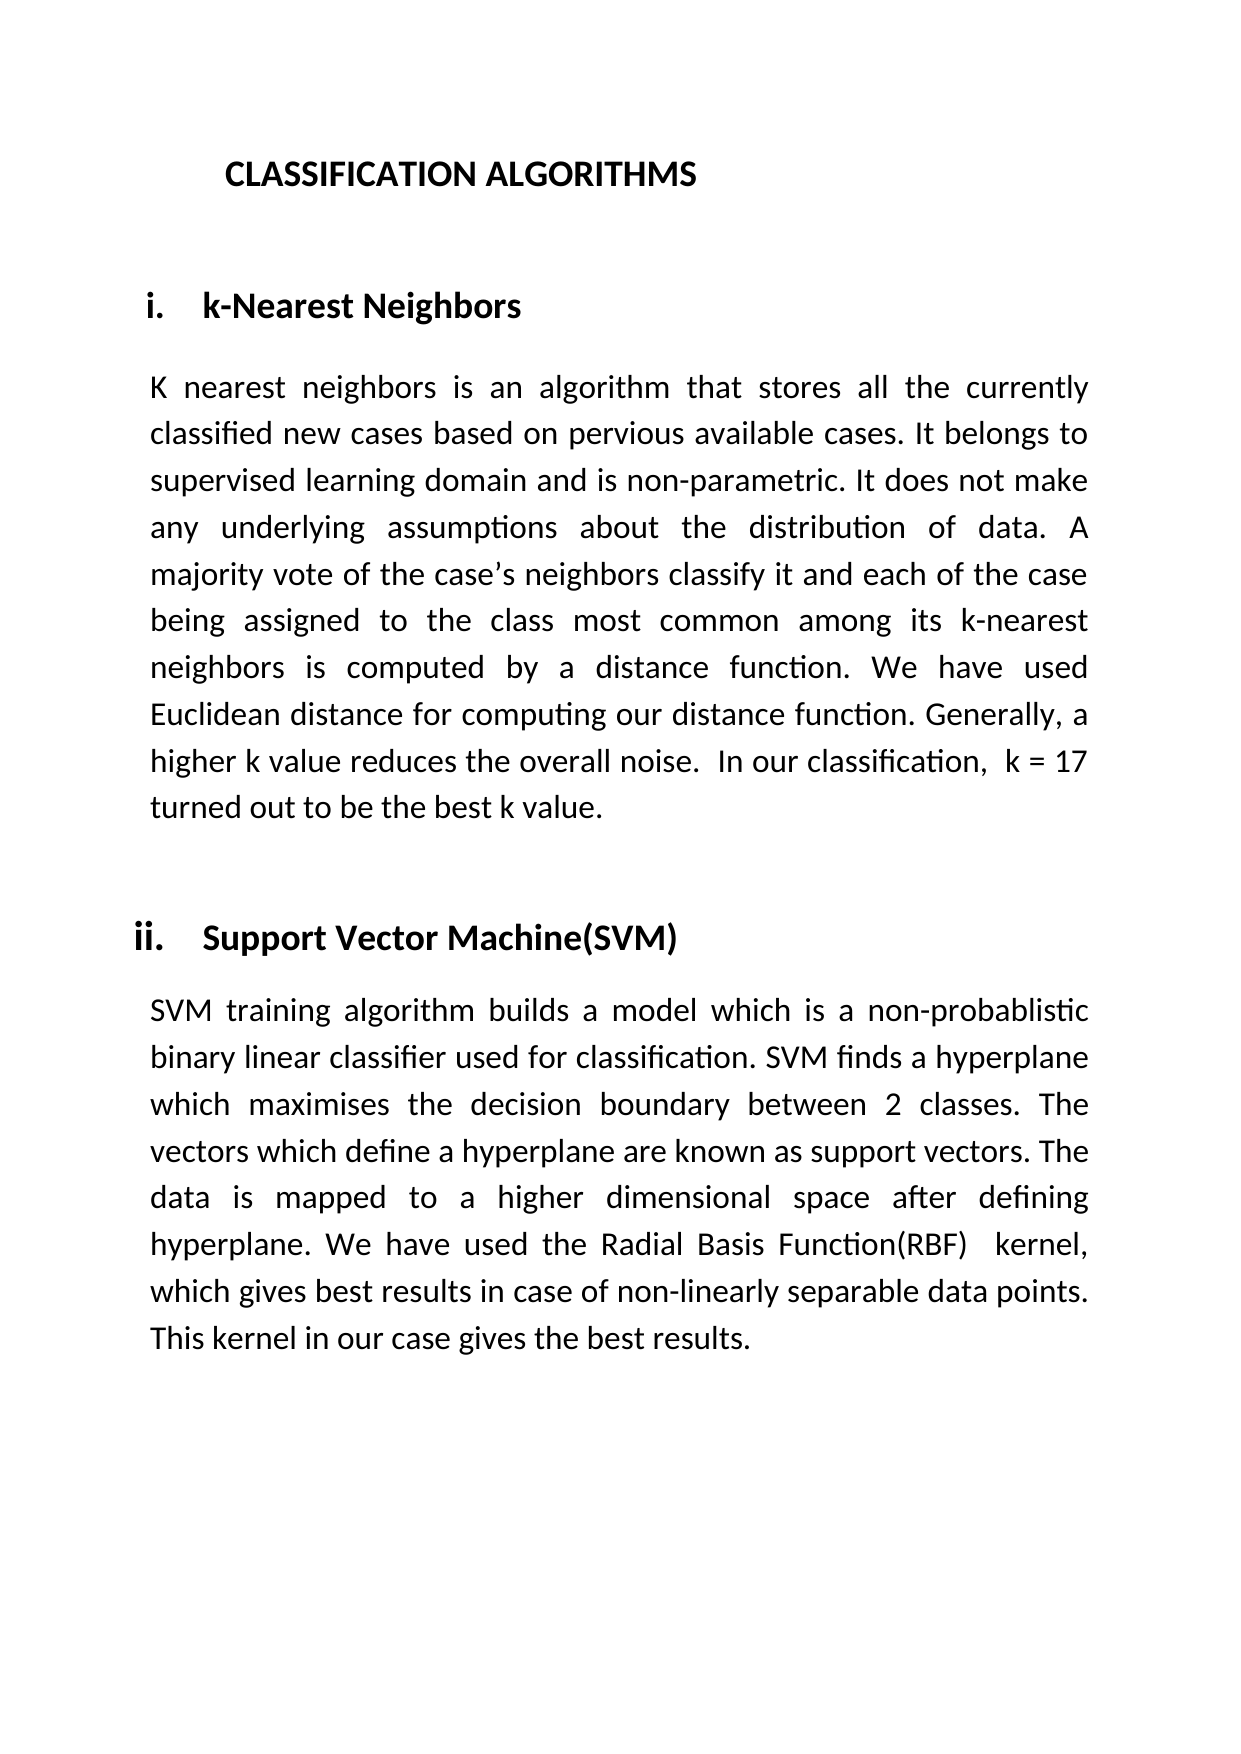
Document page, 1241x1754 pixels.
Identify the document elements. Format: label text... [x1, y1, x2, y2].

list CLASSIFICATION ALGORITHMS [225, 150, 1090, 196]
list k-Nearest Neighbors [165, 282, 1090, 328]
text SVM training algorithm builds a model which is a non-probablistic binary linear classifier used for classification. SVM finds a hyperplane which maximises the decision boundary between 2 classes. The vectors which define a hyperplane are known as support vectors. The data is mapped to a higher dimensional space after defining hyperplane. We have used the Radial Basis Function(RBF) kernel, which gives best results in case of non-linearly separable data points. This kernel in our case gives the best results. [150, 989, 1090, 1357]
text K nearest neighbors is an algorithm that stores all the currently classified new cases based on pervious available cases. It belongs to supervised learning domain and is non-parametric. It does not make any underlying assumptions about the distribution of data. A majority vote of the case’s neighbors classify it and each of the case being assigned to the class most common among its k-nearest neighbors is computed by a distance function. We have used Euclidean distance for computing our distance function. Generally, a higher k value reduces the overall noise. In our classification, k = 17 turned out to be the best k value. [150, 366, 1090, 827]
list Support Vector Machine(SVM) [165, 910, 1090, 961]
